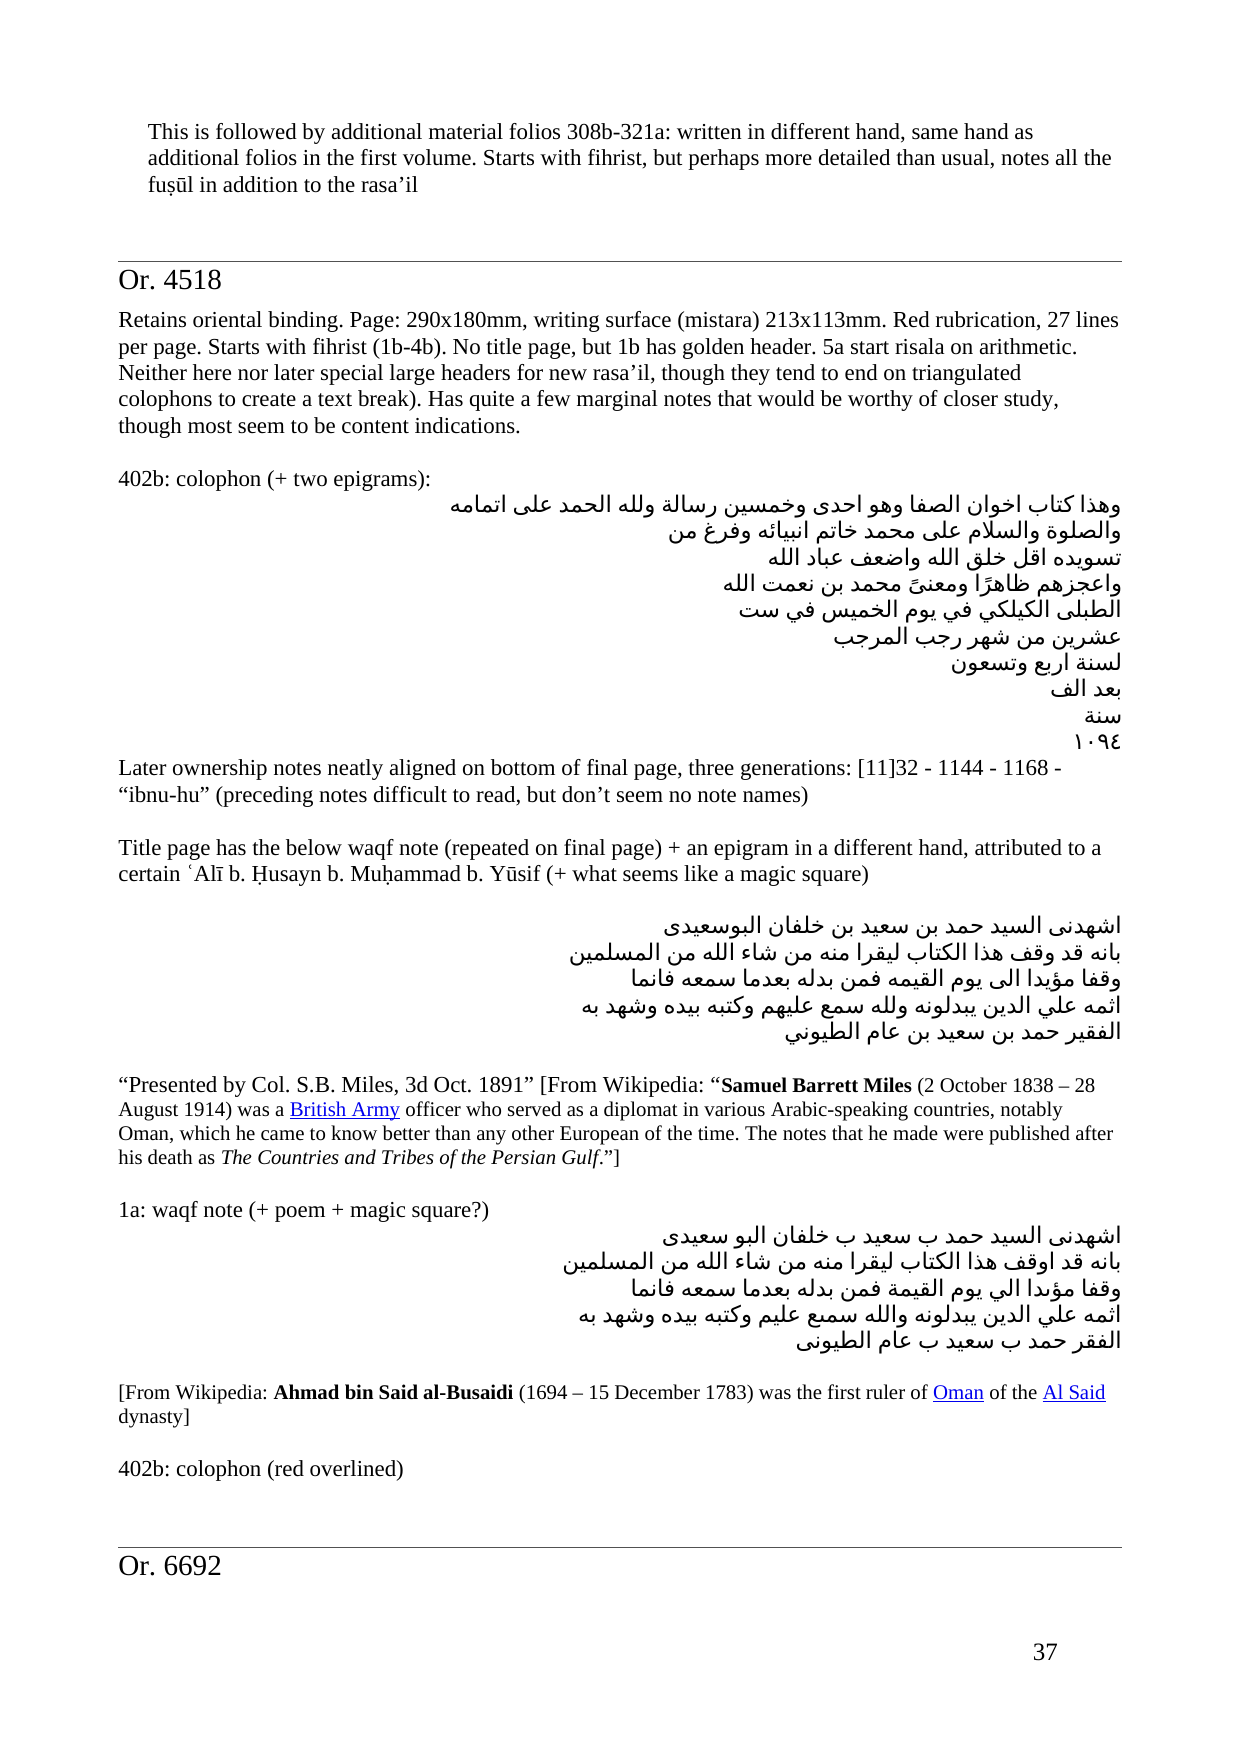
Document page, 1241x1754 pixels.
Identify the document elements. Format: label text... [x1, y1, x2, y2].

text سنة [118, 702, 1122, 728]
text وهذا كتاب اخوان الصفا وهو احدى وخمسين رسالة ولله الحمد على اتمامه [118, 491, 1122, 517]
text اشهدنى السيد حمد ب سعيد ب خلفان البو سعيدى [118, 1222, 1122, 1248]
text [From Wikipedia: Ahmad bin Said al-Busaidi (1694 – 15 December 1783) was the first ruler of Oman of the Al Said dynasty] [118, 1380, 1122, 1428]
text بانه قد اوقف هذا الكتاب ليقرا منه من شاء الله من المسلمين [118, 1248, 1122, 1275]
text Title page has the below waqf note (repeated on final page) + an epigram in a different hand, attributed to a certain ʿAlī b. Ḥusayn b. Muḥammad b. Yūsif (+ what seems like a magic square) [118, 833, 1122, 886]
text بعد الف [118, 675, 1122, 702]
text اشهدنى السيد حمد بن سعيد بن خلفان البوسعيدى [118, 913, 1122, 939]
text 1a: waqf note (+ poem + magic square?) [118, 1196, 1122, 1222]
subtitle Or. 6692 [118, 1548, 1122, 1582]
subtitle Or. 4518 [118, 262, 1122, 296]
text “Presented by Col. S.B. Miles, 3d Oct. 1891” [From Wikipedia: “Samuel Barrett Miles (2 October 1838 – 28 August 1914) was a British Army officer who served as a diplomat in various Arabic-speaking countries, notably Oman, which he came to know better than any other European of the time. The notes that he made were published after his death as The Countries and Tribes of the Persian Gulf.”] [118, 1071, 1122, 1169]
text واعجزهم ظاهرًا ومعنىً محمد بن نعمت الله [118, 570, 1122, 596]
text اثمه علي الدين يبدلونه والله سمىع عليم وكتبه بيده وشهد به [118, 1301, 1122, 1327]
text ١٠٩٤ [118, 728, 1122, 754]
text وقفا مؤيدا الى يوم القيمه فمن بدله بعدما سمعه فانما [118, 965, 1122, 992]
text وقفا مؤىدا الي يوم القيمة فمن بدله بعدما سمعه فانما [118, 1275, 1122, 1301]
text تسويده اقل خلق الله واضعف عباد الله [118, 544, 1122, 570]
text Later ownership notes neatly aligned on bottom of final page, three generations: [11]32 - 1144 - 1168 - “ibnu-hu” (preceding notes difficult to read, but don’t seem no note names) [118, 754, 1122, 807]
text الطبلى الكيلكي في يوم الخميس في ست [118, 596, 1122, 623]
text This is followed by additional material folios 308b-321a: written in different hand, same hand as additional folios in the first volume. Starts with fihrist, but perhaps more detailed than usual, notes all the fuṣūl in addition to the rasa’il [148, 118, 1122, 197]
text Retains oriental binding. Page: 290x180mm, writing surface (mistara) 213x113mm. Red rubrication, 27 lines per page. Starts with fihrist (1b-4b). No title page, but 1b has golden header. 5a start risala on arithmetic. Neither here nor later special large headers for new rasa’il, though they tend to end on triangulated colophons to create a text break). Has quite a few marginal notes that would be worthy of closer study, though most seem to be content indications. [118, 306, 1122, 438]
text 402b: colophon (+ two epigrams): [118, 464, 1122, 491]
text عشرين من شهر رجب المرجب [118, 623, 1122, 649]
text الفقير حمد بن سعيد بن عام الطيوني [118, 1018, 1122, 1044]
text الفقر حمد ب سعيد ب عام الطيونى [118, 1327, 1122, 1354]
text لسنة اربع وتسعون [118, 649, 1122, 675]
text بانه قد وقف هذا الكتاب ليقرا منه من شاء الله من المسلمين [118, 939, 1122, 965]
text اثمه علي الدين يبدلونه ولله سمع عليهم وكتبه بيده وشهد به [118, 992, 1122, 1018]
text 402b: colophon (red overlined) [118, 1454, 1122, 1481]
text والصلوة والسلام على محمد خاتم انبيائه وفرغ من [118, 517, 1122, 544]
